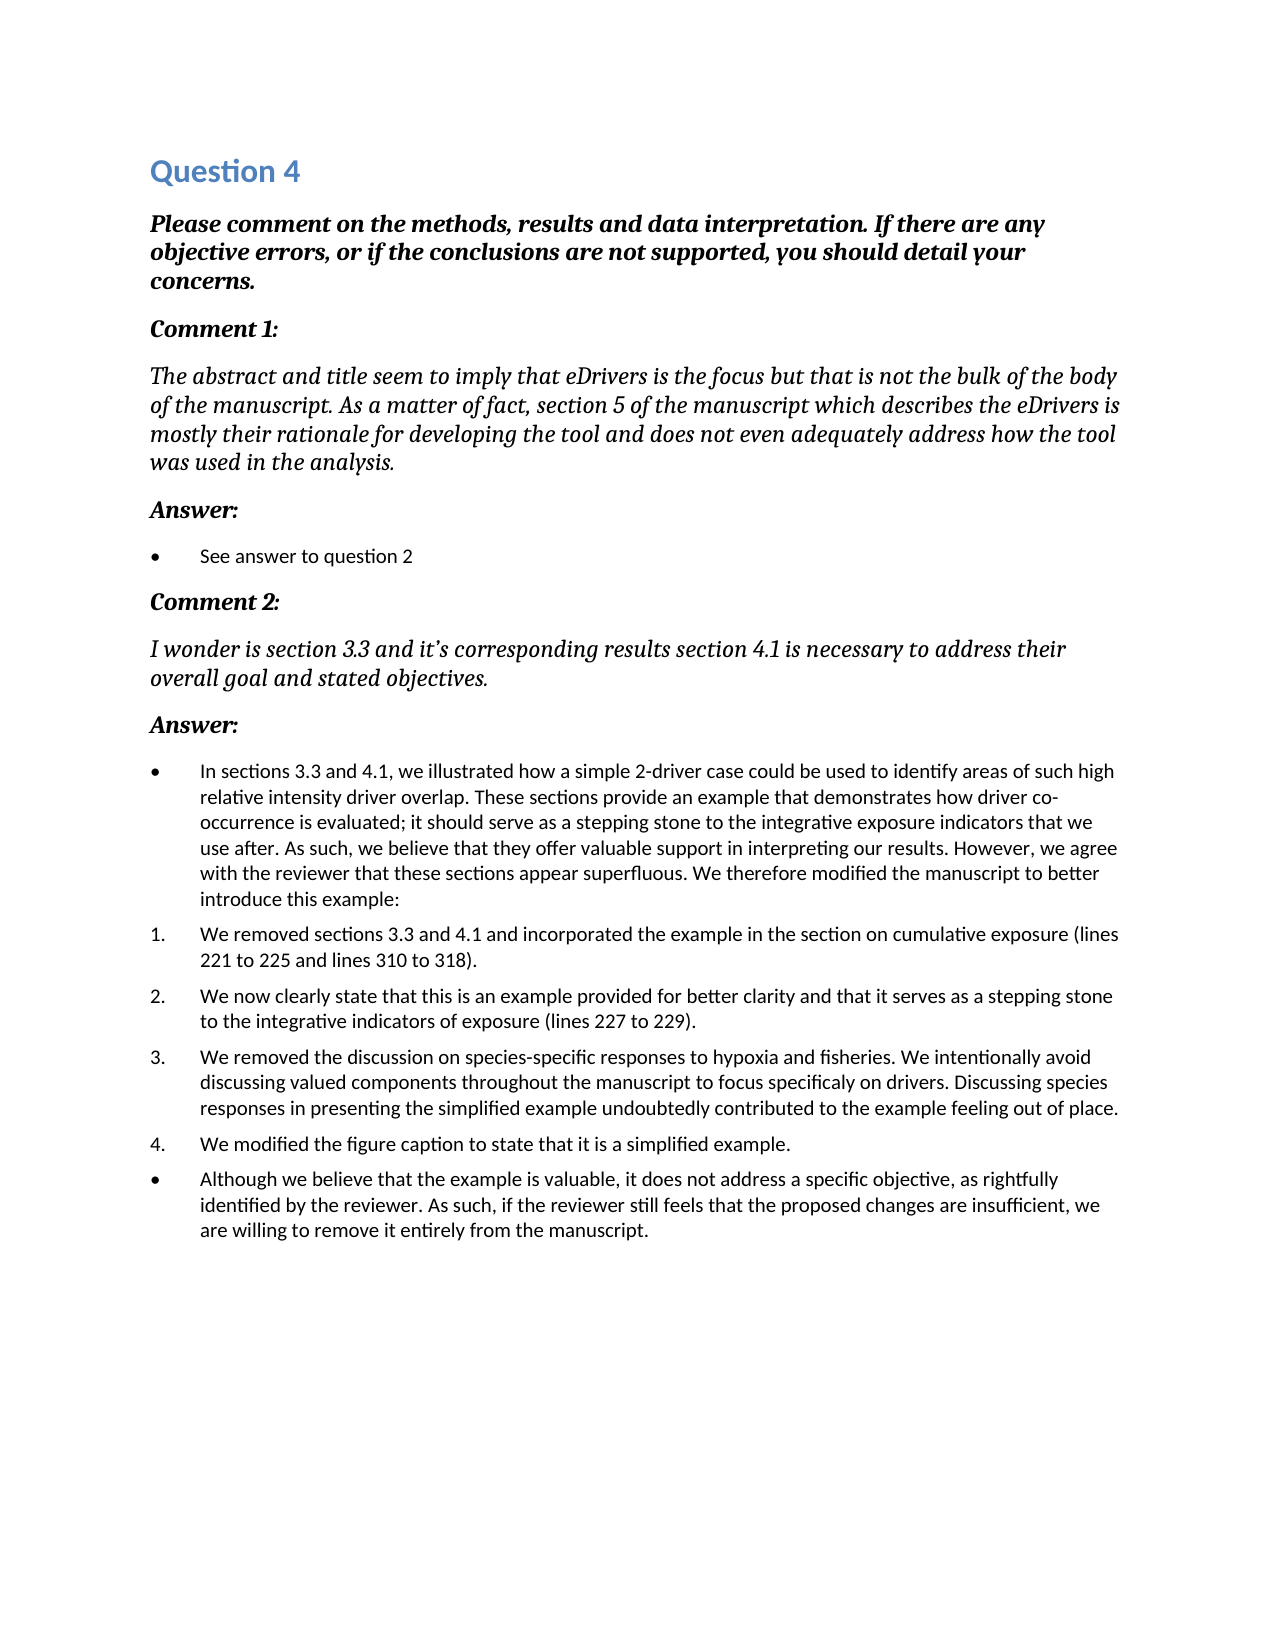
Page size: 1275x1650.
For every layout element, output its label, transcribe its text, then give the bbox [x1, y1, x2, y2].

list Although we believe that the example is valuable, it does not address a specific objective, as rightfully identified by the reviewer. As such, if the reviewer still feels that the proposed changes are insufficient, we are willing to remove it entirely from the manuscript. [150, 1167, 1125, 1243]
list In sections 3.3 and 4.1, we illustrated how a simple 2-driver case could be used to identify areas of such high relative intensity driver overlap. These sections provide an example that demonstrates how driver co-occurrence is evaluated; it should serve as a stepping stone to the integrative exposure indicators that we use after. As such, we believe that they offer valuable support in interpreting our results. However, we agree with the reviewer that these sections appear superfluous. We therefore modified the manuscript to better introduce this example: [150, 759, 1125, 911]
text Answer: [150, 496, 1125, 524]
text Comment 1: [150, 314, 1125, 343]
list We removed the discussion on species-specific responses to hypoxia and fisheries. We intentionally avoid discussing valued components throughout the manuscript to focus specificaly on drivers. Discussing species responses in presenting the simplified example undoubtedly contributed to the example feeling out of place. [150, 1044, 1125, 1120]
list We removed sections 3.3 and 4.1 and incorporated the example in the section on cumulative exposure (lines 221 to 225 and lines 310 to 318). [150, 922, 1125, 972]
text Answer: [150, 711, 1125, 740]
list We now clearly state that this is an example provided for better clarity and that it serves as a stepping stone to the integrative indicators of exposure (lines 227 to 229). [150, 983, 1125, 1034]
list See answer to question 2 [150, 543, 1125, 569]
text I wonder is section 3.3 and it’s corresponding results section 4.1 is necessary to address their overall goal and stated objectives. [150, 635, 1125, 692]
text Comment 2: [150, 587, 1125, 616]
subtitle Question 4 [150, 150, 1125, 191]
list We modified the figure caption to state that it is a simplified example. [150, 1131, 1125, 1156]
text The abstract and title seem to imply that eDrivers is the focus but that is not the bulk of the body of the manuscript. As a matter of fact, section 5 of the manuscript which describes the eDrivers is mostly their rationale for developing the tool and does not even adequately address how the tool was used in the analysis. [150, 362, 1125, 477]
text Please comment on the methods, results and data interpretation. If there are any objective errors, or if the conclusions are not supported, you should detail your concerns. [150, 209, 1125, 296]
